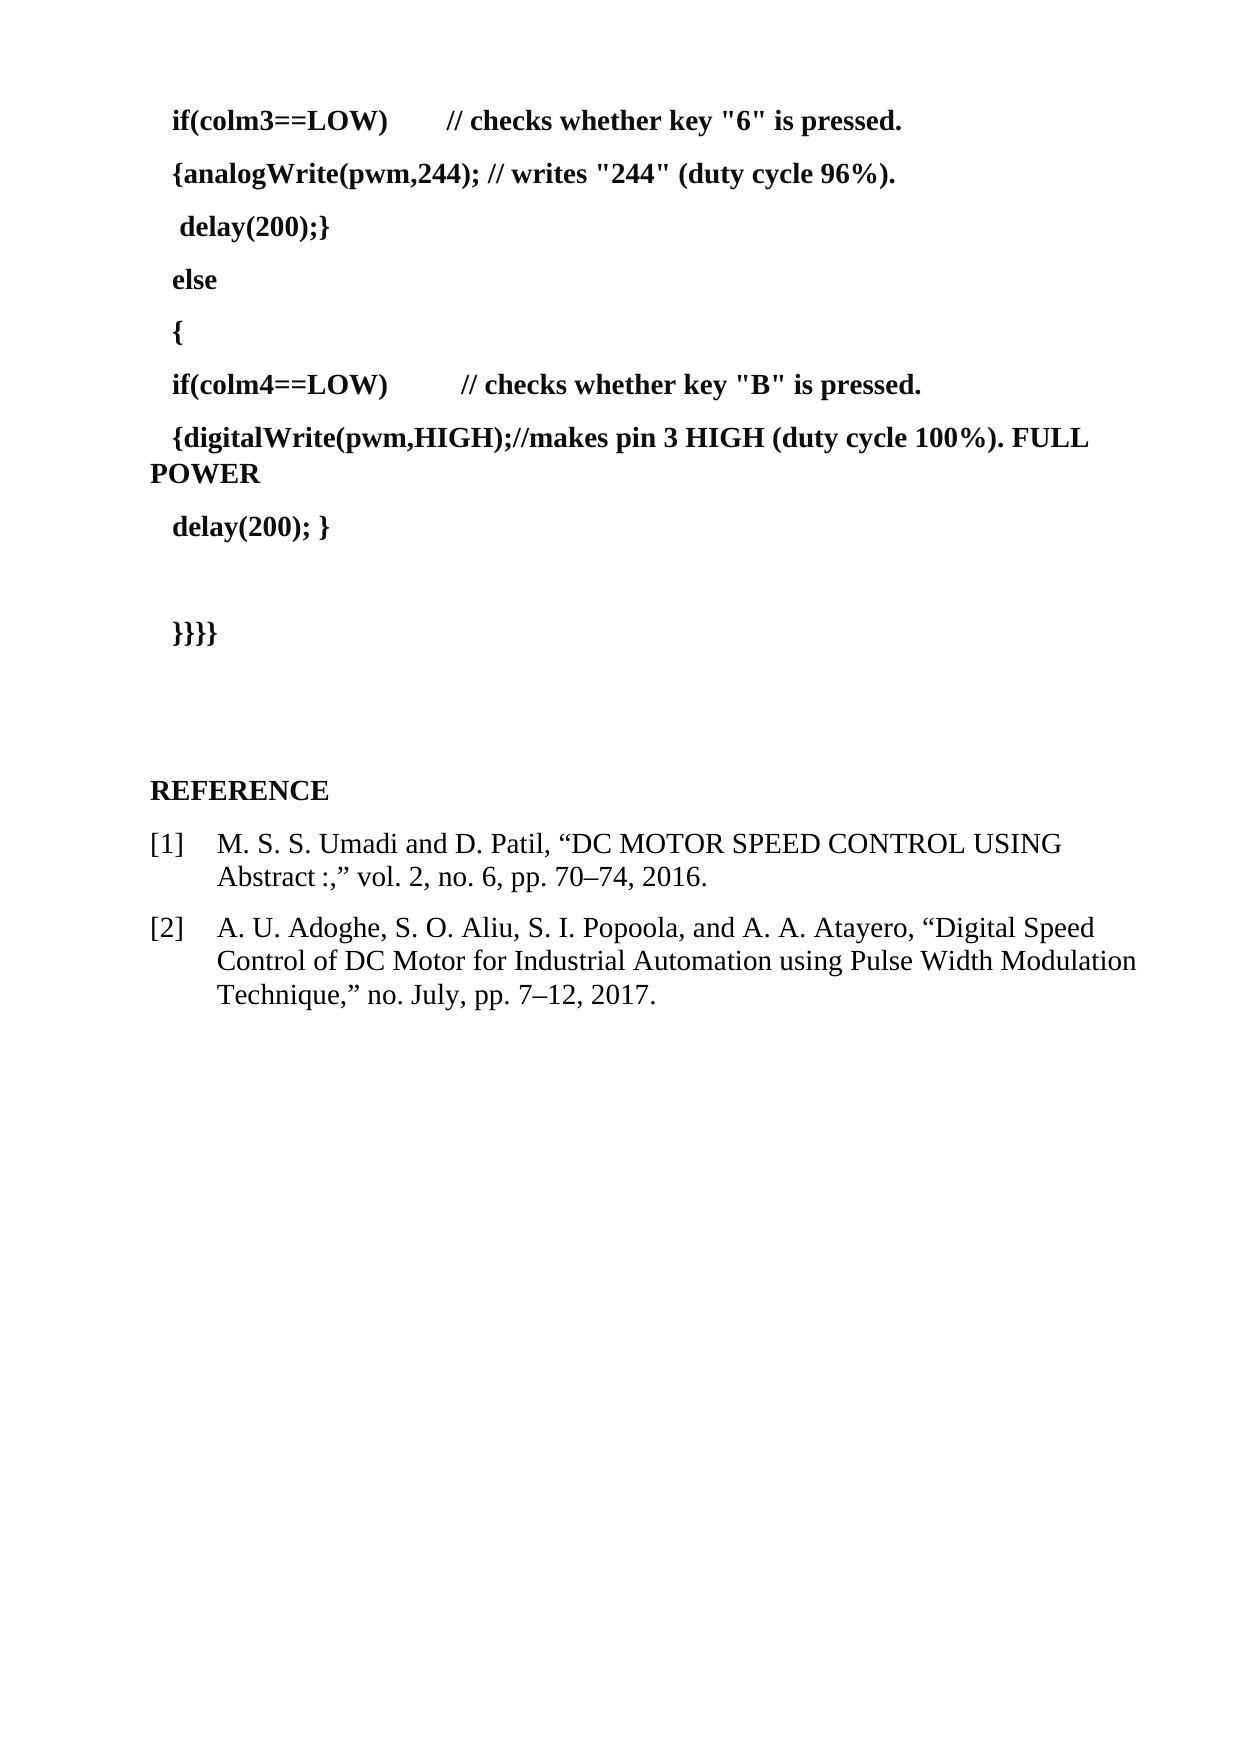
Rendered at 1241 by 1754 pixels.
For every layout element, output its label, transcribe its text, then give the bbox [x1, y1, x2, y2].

text if(colm4==LOW) // checks whether key "B" is pressed. [150, 367, 1138, 401]
text delay(200);} [150, 209, 1138, 242]
text delay(200); } [150, 509, 1138, 543]
text else [150, 262, 1138, 295]
text REFERENCE [150, 773, 1138, 807]
text [2] A. U. Adoghe, S. O. Aliu, S. I. Popoola, and A. A. Atayero, “Digital Speed Control of DC Motor for Industrial Automation using Pulse Width Modulation Technique,” no. July, pp. 7–12, 2017. [150, 910, 1138, 1010]
text { [150, 314, 1138, 348]
text if(colm3==LOW) // checks whether key "6" is pressed. [150, 103, 1138, 137]
text }}}} [150, 615, 1138, 648]
text {digitalWrite(pwm,HIGH);//makes pin 3 HIGH (duty cycle 100%). FULL POWER [150, 420, 1138, 490]
text [1] M. S. S. Umadi and D. Patil, “DC MOTOR SPEED CONTROL USING Abstract :,” vol. 2, no. 6, pp. 70–74, 2016. [150, 826, 1138, 893]
text {analogWrite(pwm,244); // writes "244" (duty cycle 96%). [150, 156, 1138, 190]
